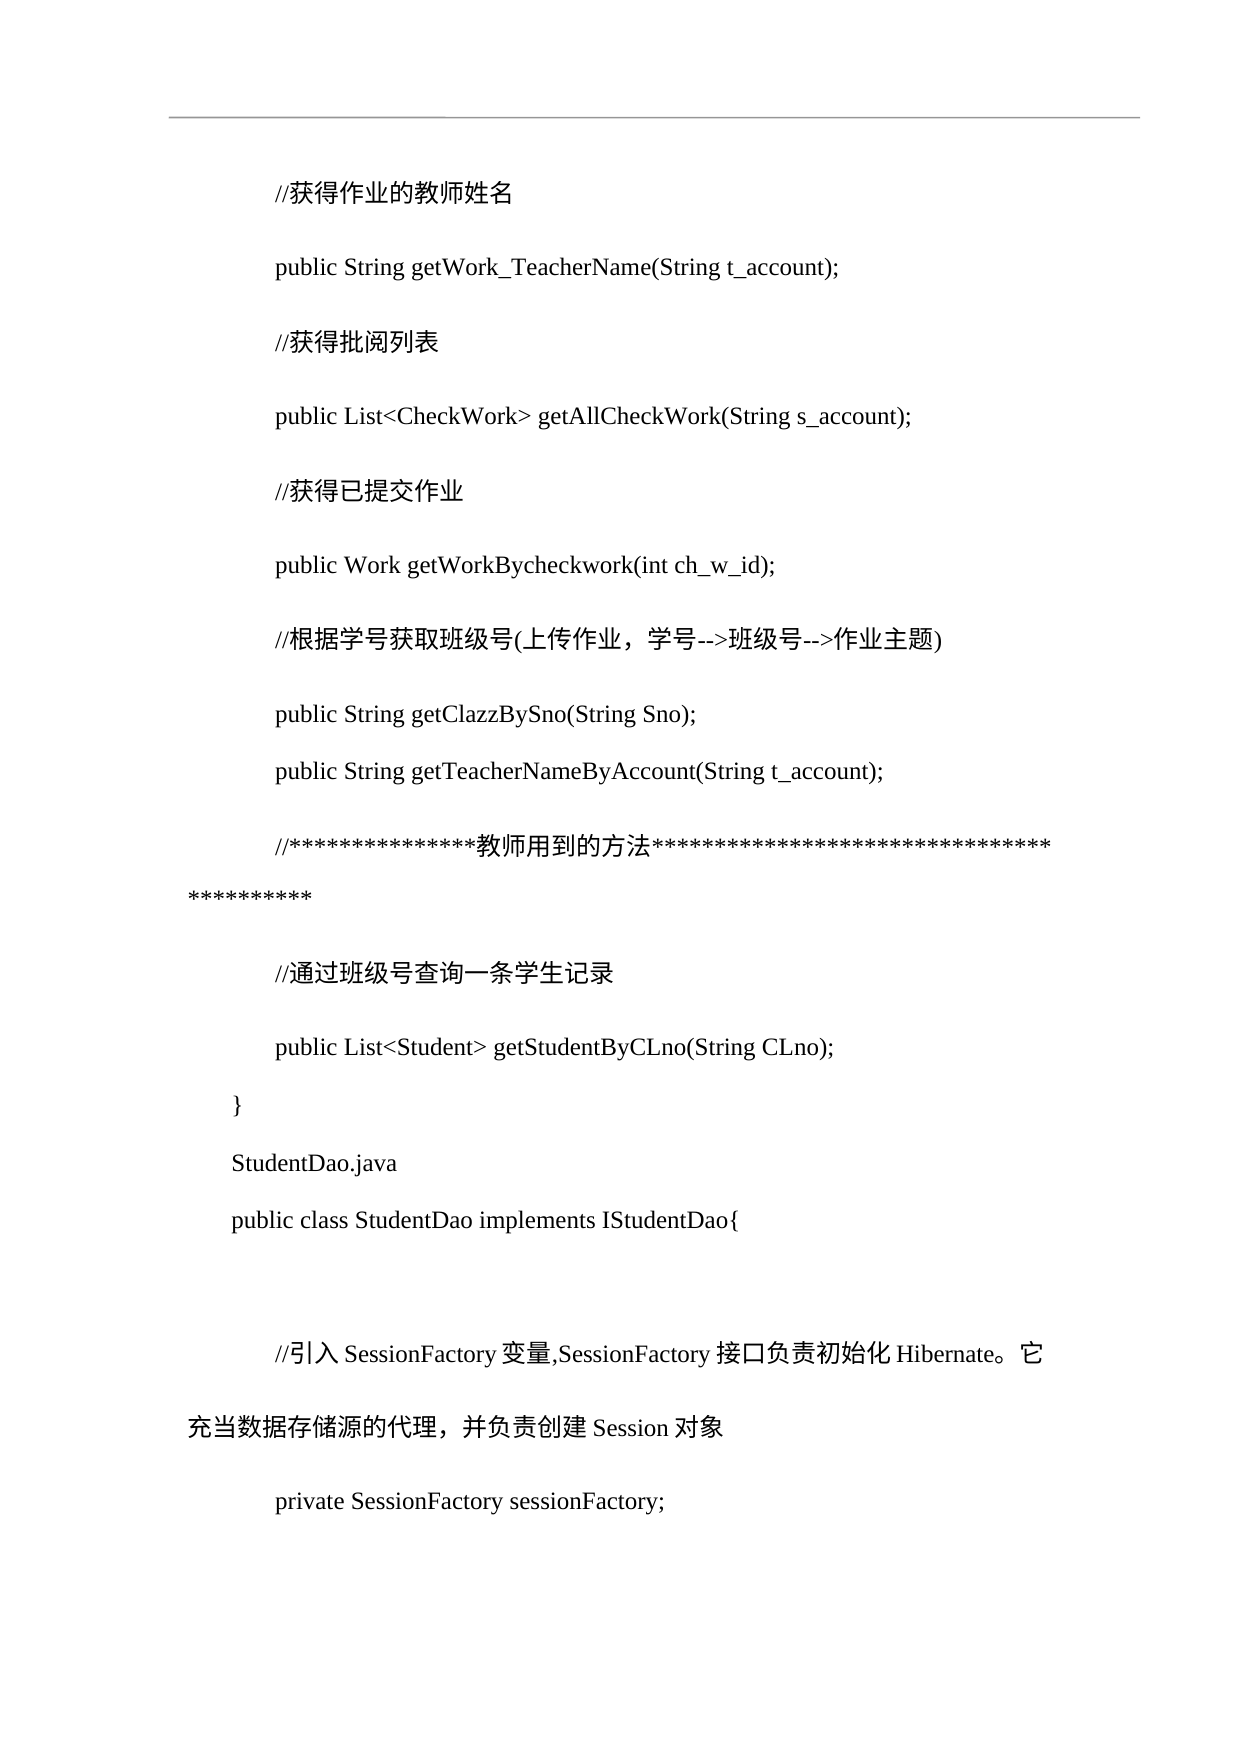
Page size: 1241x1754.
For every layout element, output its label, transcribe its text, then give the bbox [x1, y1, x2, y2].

text //获得批阅列表 [187, 308, 1053, 373]
text public List<Student> getStudentByCLno(String CLno); [187, 1031, 1053, 1063]
text public List<CheckWork> getAllCheckWork(String s_account); [187, 399, 1053, 432]
text //获得已提交作业 [187, 457, 1053, 522]
text //通过班级号查询一条学生记录 [187, 939, 1053, 1004]
text public class StudentDao implements IStudentDao{ [187, 1203, 1053, 1236]
text StudentDao.java [187, 1146, 1053, 1178]
text } [187, 1088, 1053, 1121]
text //***************教师用到的方法****************************************** [187, 812, 1053, 914]
text //根据学号获取班级号(上传作业，学号-->班级号-->作业主题) [187, 606, 1053, 671]
text public Work getWorkBycheckwork(int ch_w_id); [187, 548, 1053, 580]
text public String getWork_TeacherName(String t_account); [187, 250, 1053, 283]
text public String getTeacherNameByAccount(String t_account); [187, 754, 1053, 787]
text //获得作业的教师姓名 [187, 159, 1053, 224]
text //引入SessionFactory变量,SessionFactory接口负责初始化Hibernate。它充当数据存储源的代理，并负责创建Session对象 [187, 1319, 1053, 1458]
text private SessionFactory sessionFactory; [187, 1484, 1053, 1517]
text public String getClazzBySno(String Sno); [187, 697, 1053, 729]
